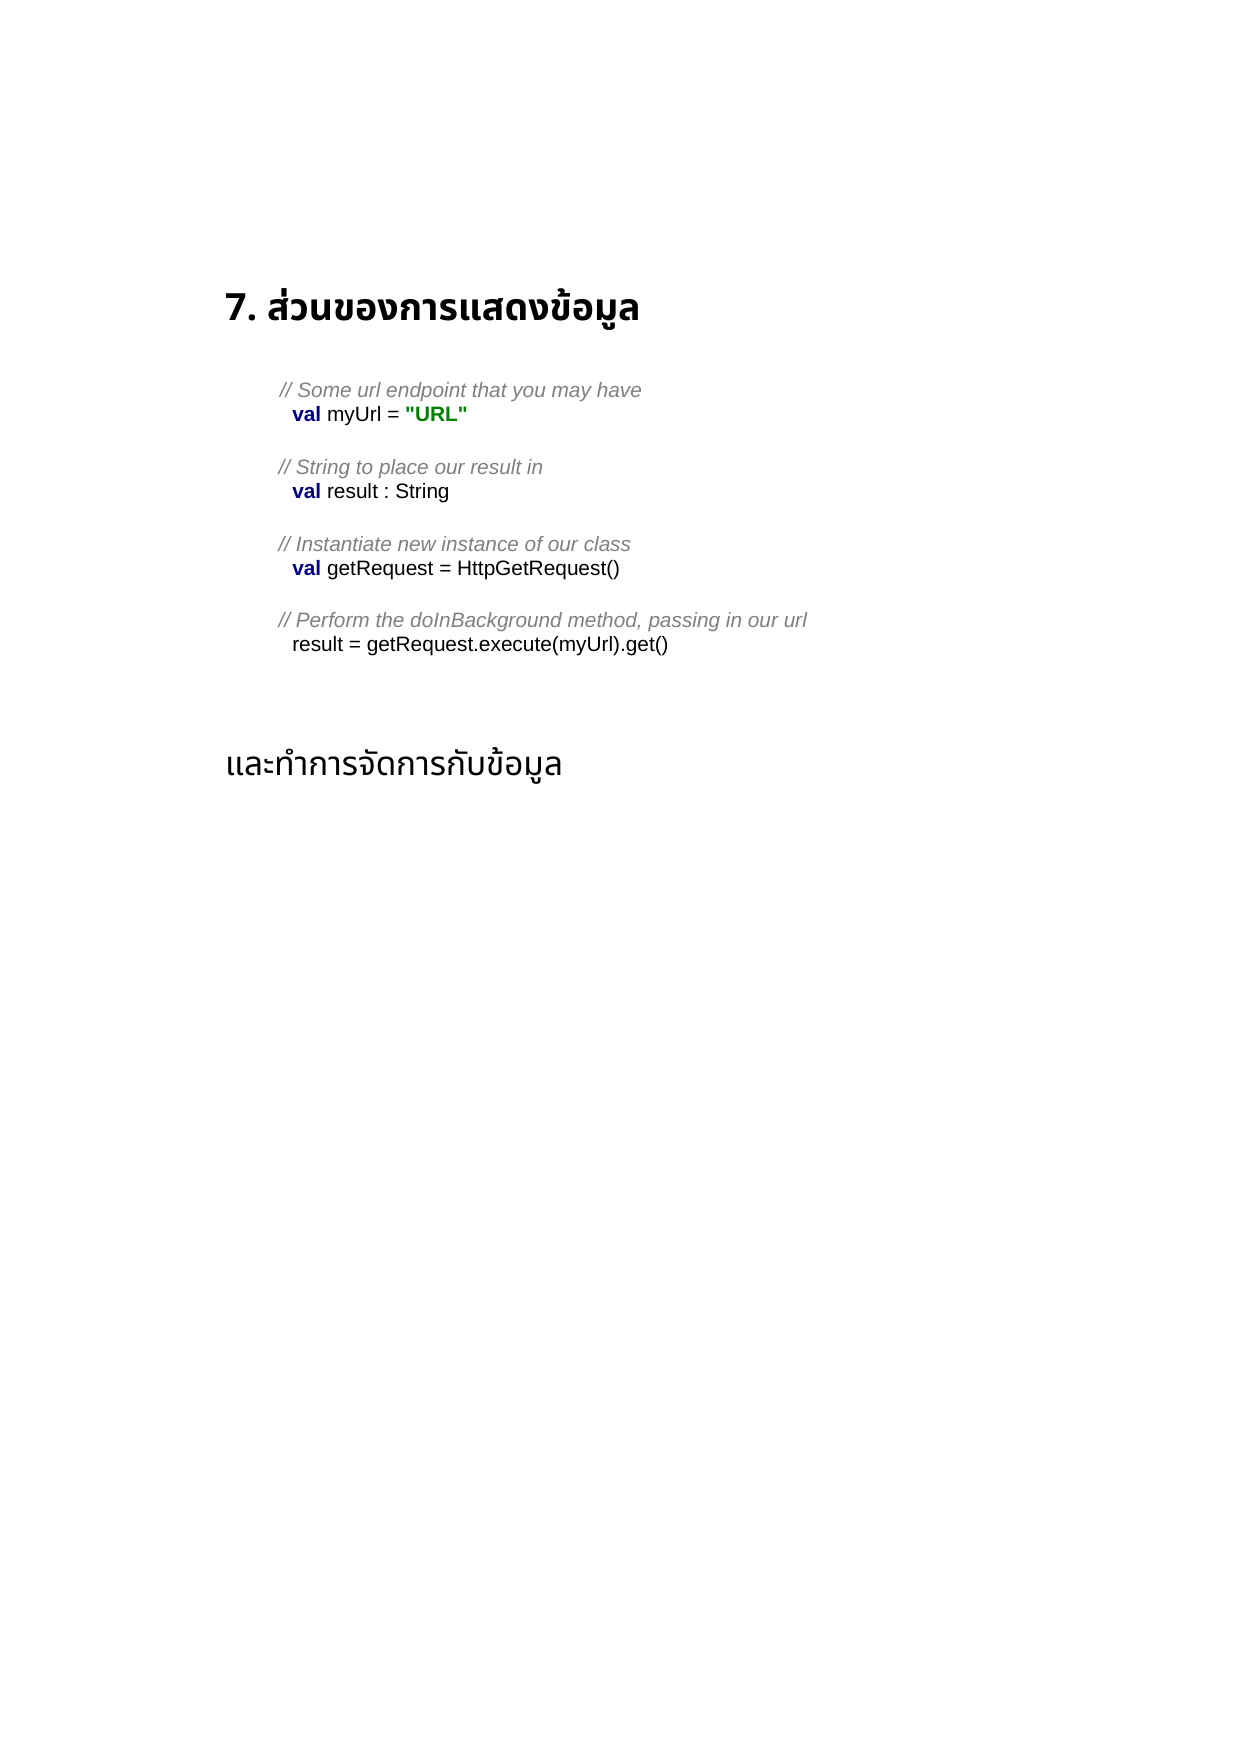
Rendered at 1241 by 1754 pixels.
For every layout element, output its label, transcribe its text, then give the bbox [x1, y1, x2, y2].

text และทำการจัดการกับข้อมูล [225, 342, 1090, 790]
text 7. ส่วนของการแสดงข้อมูล [225, 280, 1090, 337]
